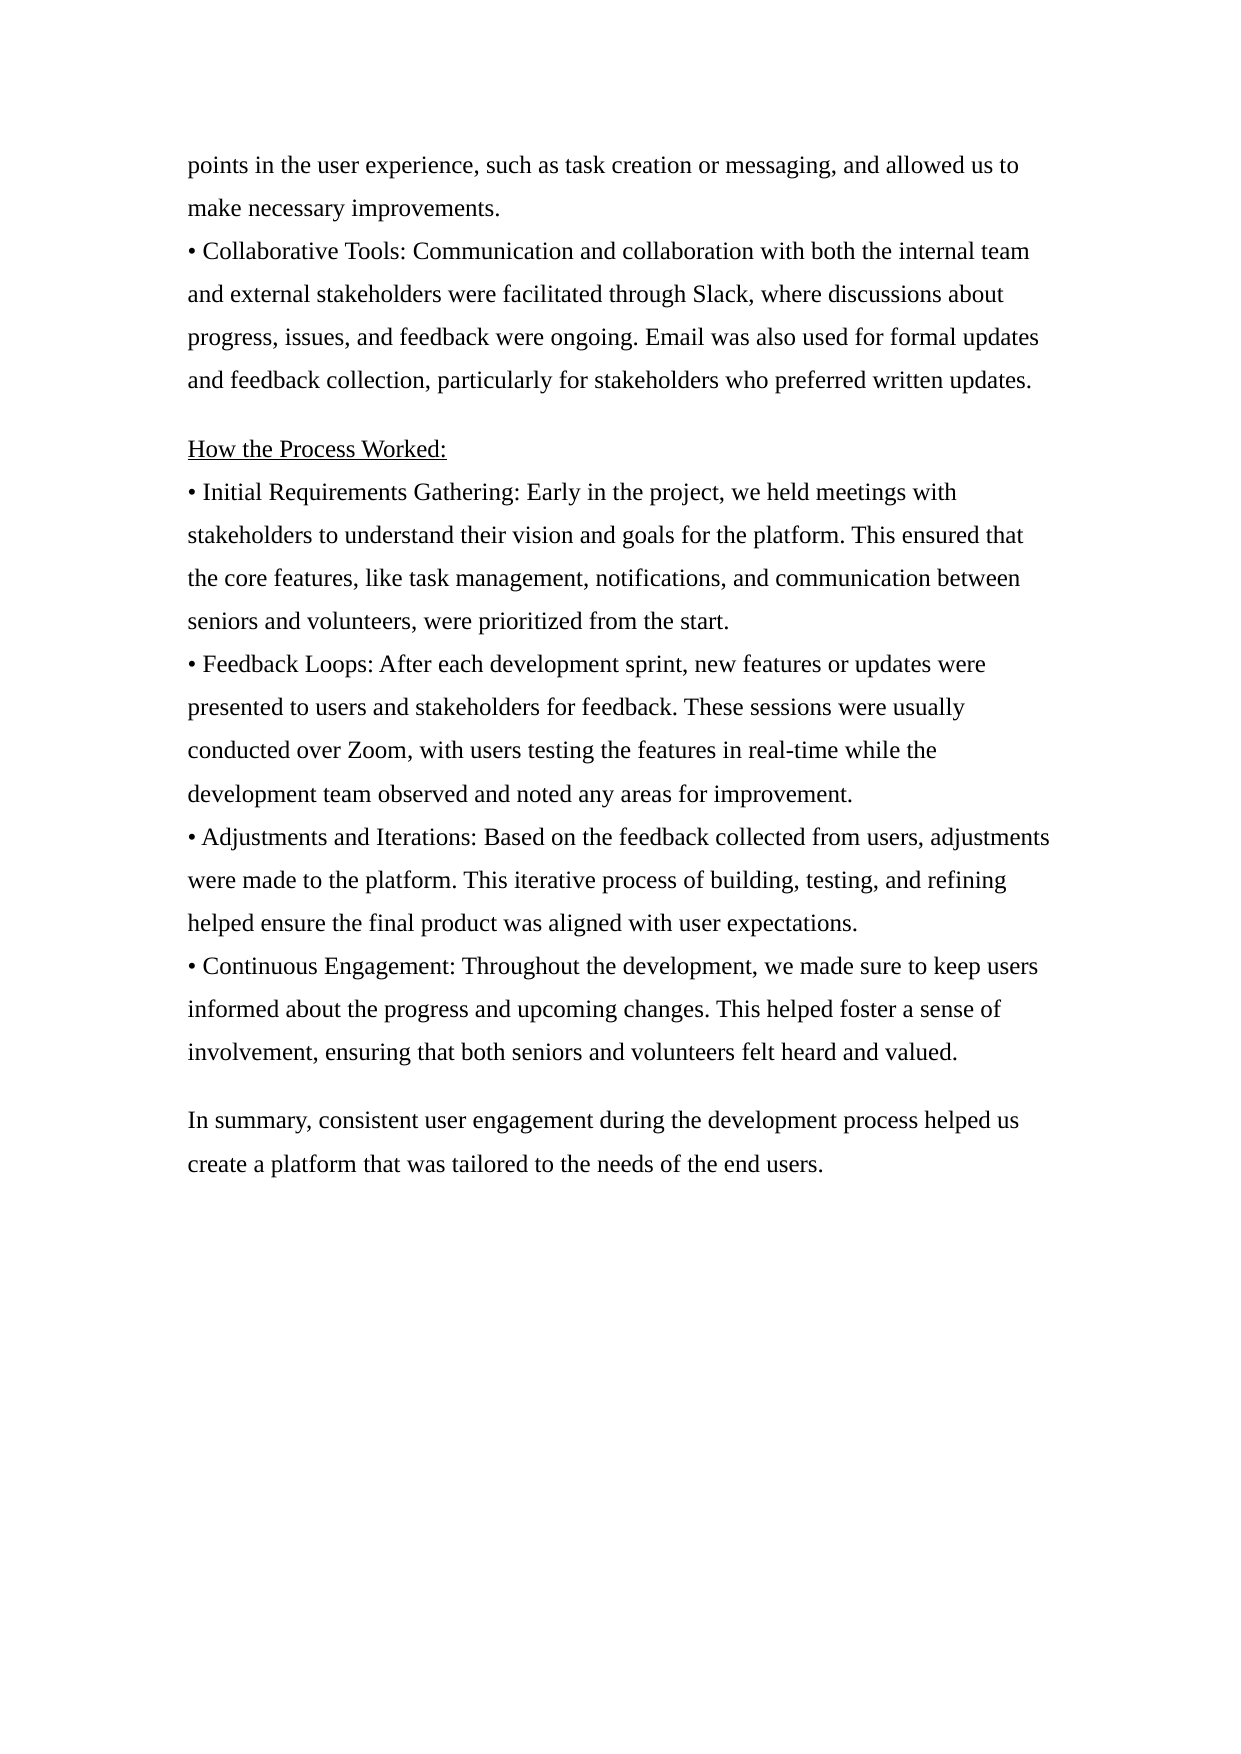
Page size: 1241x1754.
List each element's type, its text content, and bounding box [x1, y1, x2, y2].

text How the Process Worked: • Initial Requirements Gathering: Early in the project, we held meetings with stakeholders to understand their vision and goals for the platform. This ensured that the core features, like task management, notifications, and communication between seniors and volunteers, were prioritized from the start. • Feedback Loops: After each development sprint, new features or updates were presented to users and stakeholders for feedback. These sessions were usually conducted over Zoom, with users testing the features in real-time while the development team observed and noted any areas for improvement. • Adjustments and Iterations: Based on the feedback collected from users, adjustments were made to the platform. This iterative process of building, testing, and refining helped ensure the final product was aligned with user expectations. • Continuous Engagement: Throughout the development, we made sure to keep users informed about the progress and upcoming changes. This helped foster a sense of involvement, ensuring that both seniors and volunteers felt heard and valued. [187, 434, 1053, 1066]
text In summary, consistent user engagement during the development process helped us create a platform that was tailored to the needs of the end users. [187, 1106, 1053, 1359]
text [187, 150, 1053, 394]
